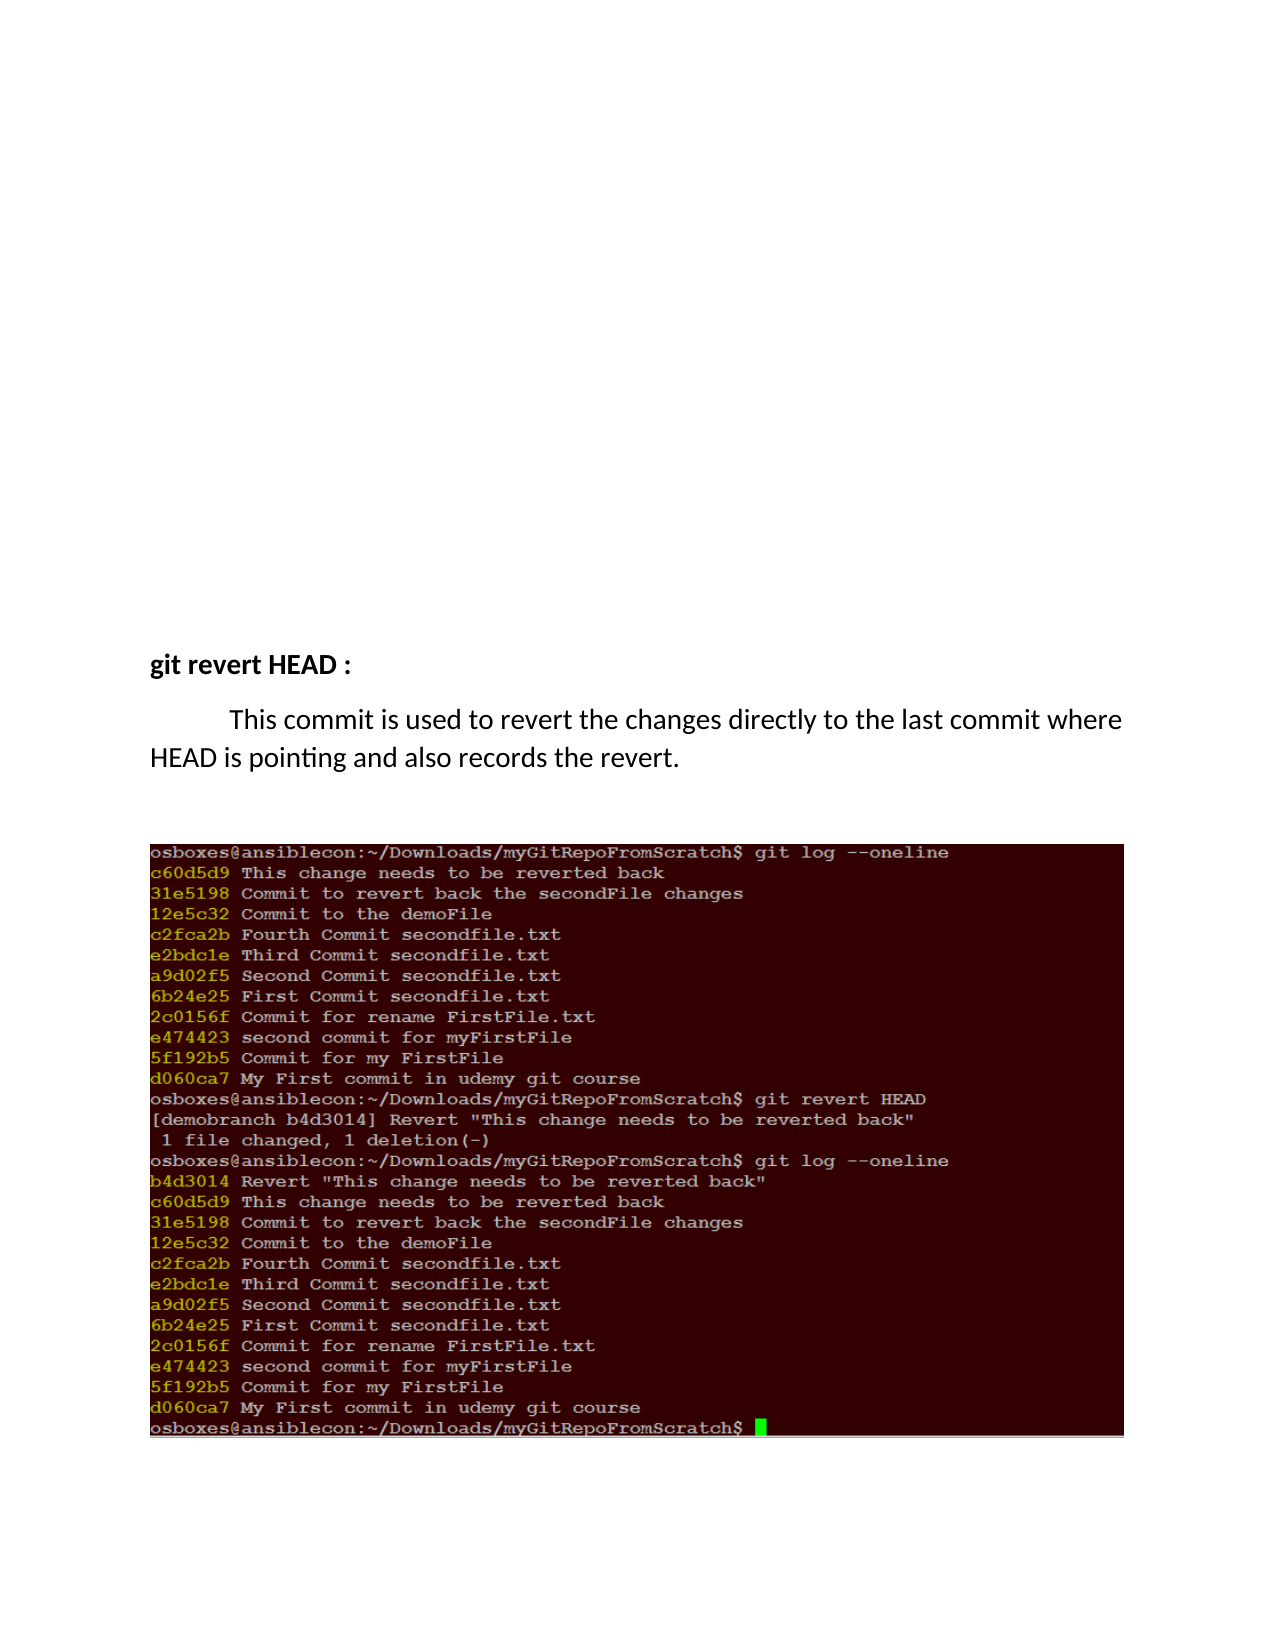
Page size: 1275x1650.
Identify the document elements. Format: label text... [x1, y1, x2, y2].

text git revert HEAD : [150, 646, 1125, 682]
picture [150, 844, 1124, 1438]
text This commit is used to revert the changes directly to the last commit where HEAD is pointing and also records the revert. [150, 701, 1125, 775]
